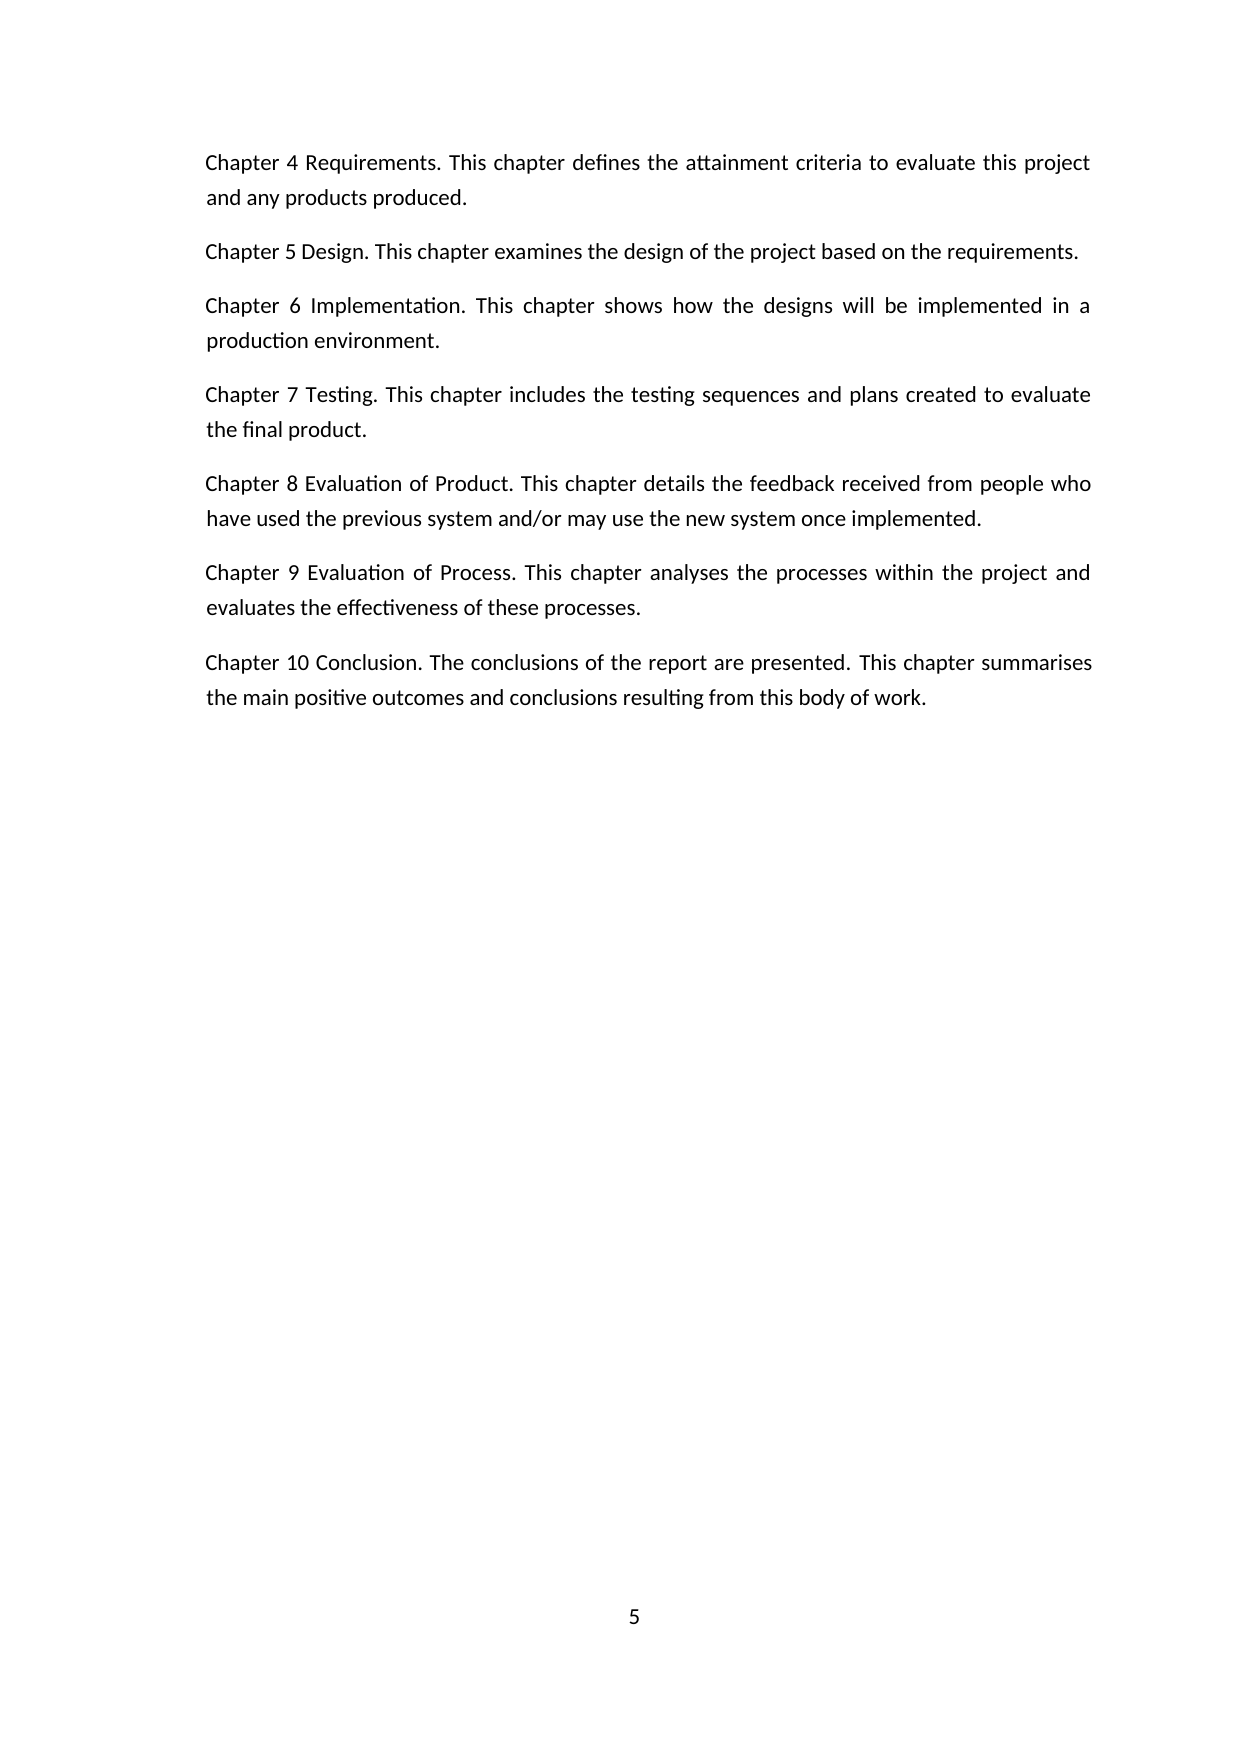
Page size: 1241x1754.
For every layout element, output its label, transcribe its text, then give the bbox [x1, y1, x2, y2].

text Chapter 6 Implementation. This chapter shows how the designs will be implemented in a production environment. [205, 291, 1093, 354]
text Chapter 9 Evaluation of Process. This chapter analyses the processes within the project and evaluates the effectiveness of these processes. [205, 558, 1093, 621]
text Chapter 7 Testing. This chapter includes the testing sequences and plans created to evaluate the final product. [205, 380, 1093, 443]
text Chapter 10 Conclusion. The conclusions of the report are presented. This chapter summarises the main positive outcomes and conclusions resulting from this body of work. [205, 648, 1093, 711]
text Chapter 8 Evaluation of Product. This chapter details the feedback received from people who have used the previous system and/or may use the new system once implemented. [205, 469, 1093, 532]
text Chapter 5 Design. This chapter examines the design of the project based on the requirements. [205, 237, 1093, 265]
text Chapter 4 Requirements. This chapter defines the attainment criteria to evaluate this project and any products produced. [205, 148, 1093, 211]
